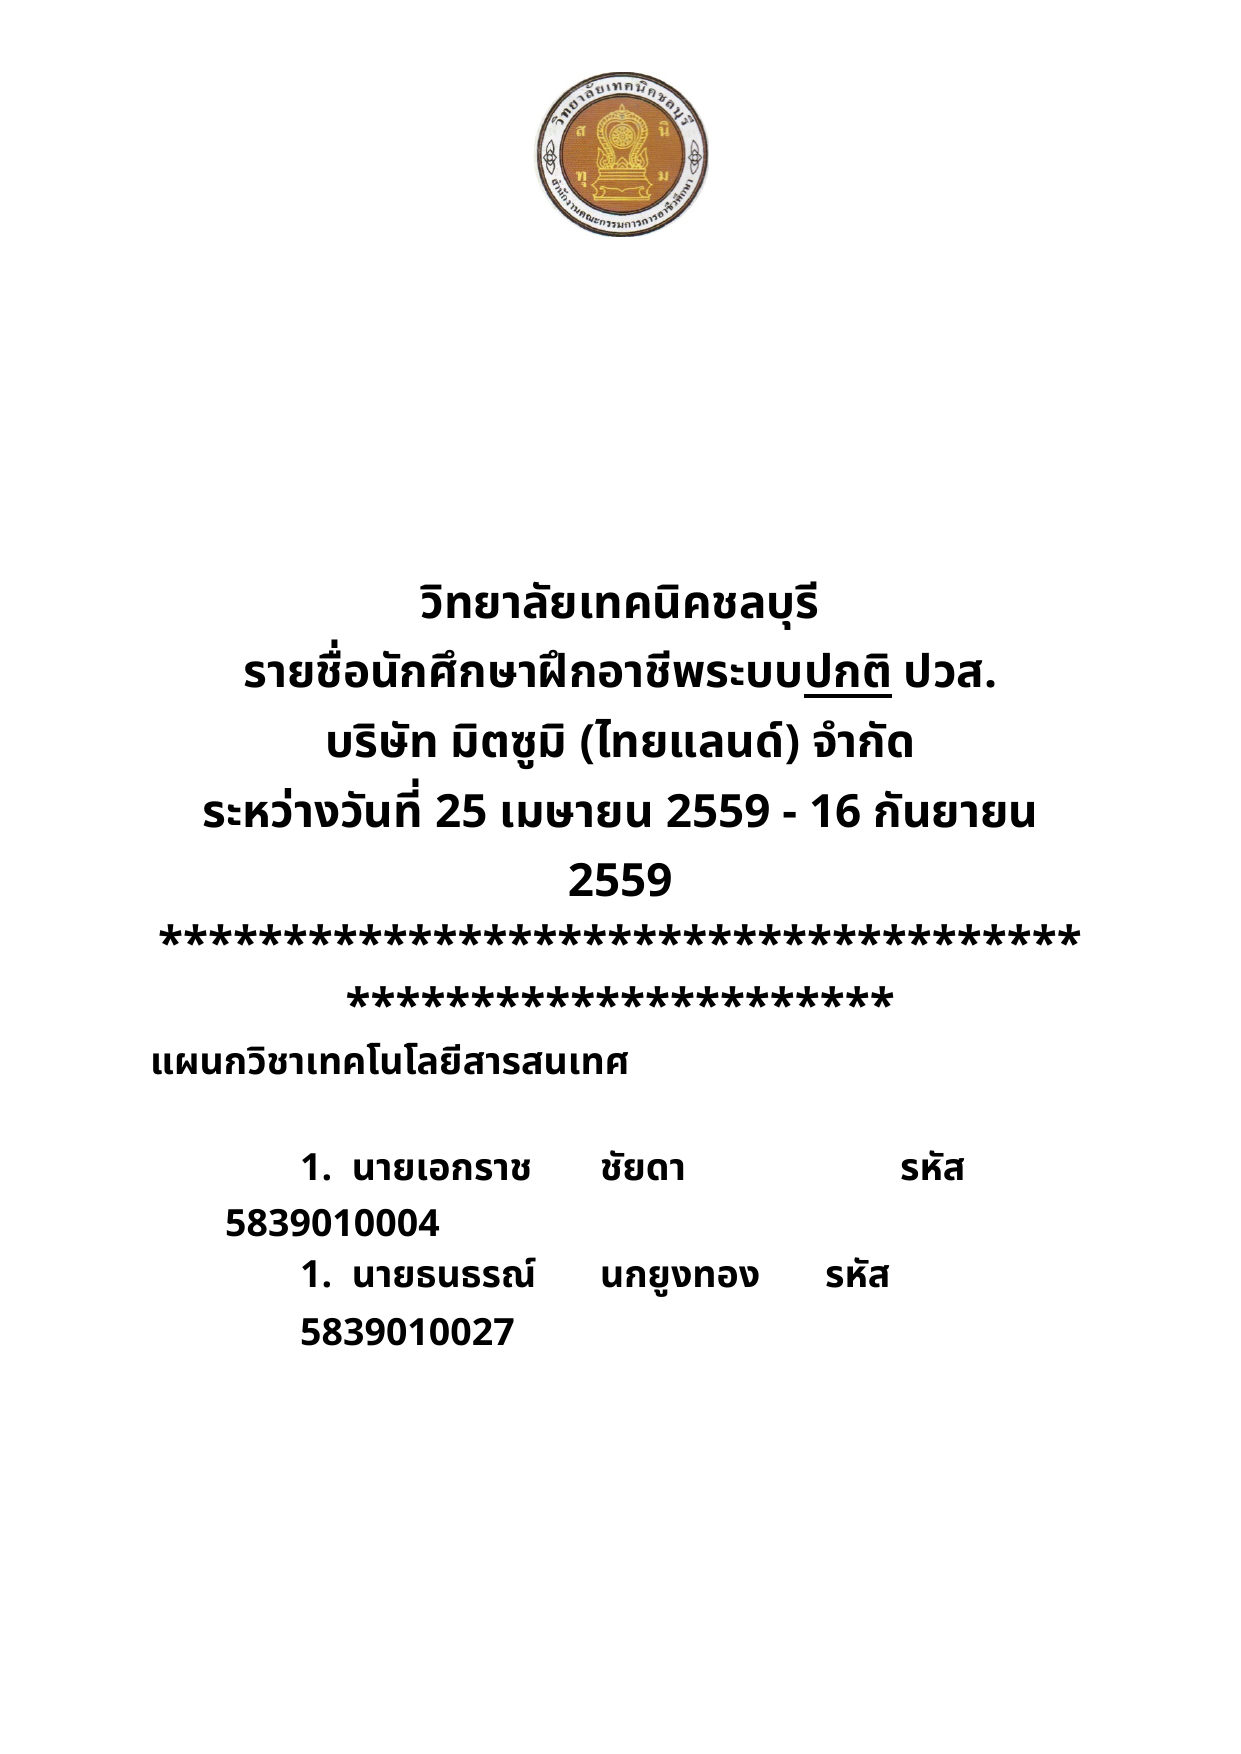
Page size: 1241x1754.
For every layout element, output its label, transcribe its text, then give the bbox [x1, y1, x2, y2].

text 1. นายธนธรณ์ นกยูงทอง รหัส 5839010027 [225, 1248, 1090, 1356]
text บริษัท มิตซูมิ (ไทยแลนด์) จำกัด [150, 708, 1090, 778]
text วิทยาลัยเทคนิคชลบุรี [150, 570, 1090, 639]
text *********************************************************** [150, 910, 1090, 1035]
text 1. นายเอกราช ชัยดา รหัส 5839010004 [150, 1140, 1090, 1248]
text ระหว่างวันที่ 25 เมษายน 2559 - 16 กันยายน 2559 [150, 778, 1090, 910]
text รายชื่อนักศึกษาฝึกอาชีพระบบปกติ ปวส. [150, 639, 1090, 708]
picture [533, 72, 709, 235]
text แผนกวิชาเทคโนโลยีสารสนเทศ [150, 1035, 1090, 1092]
